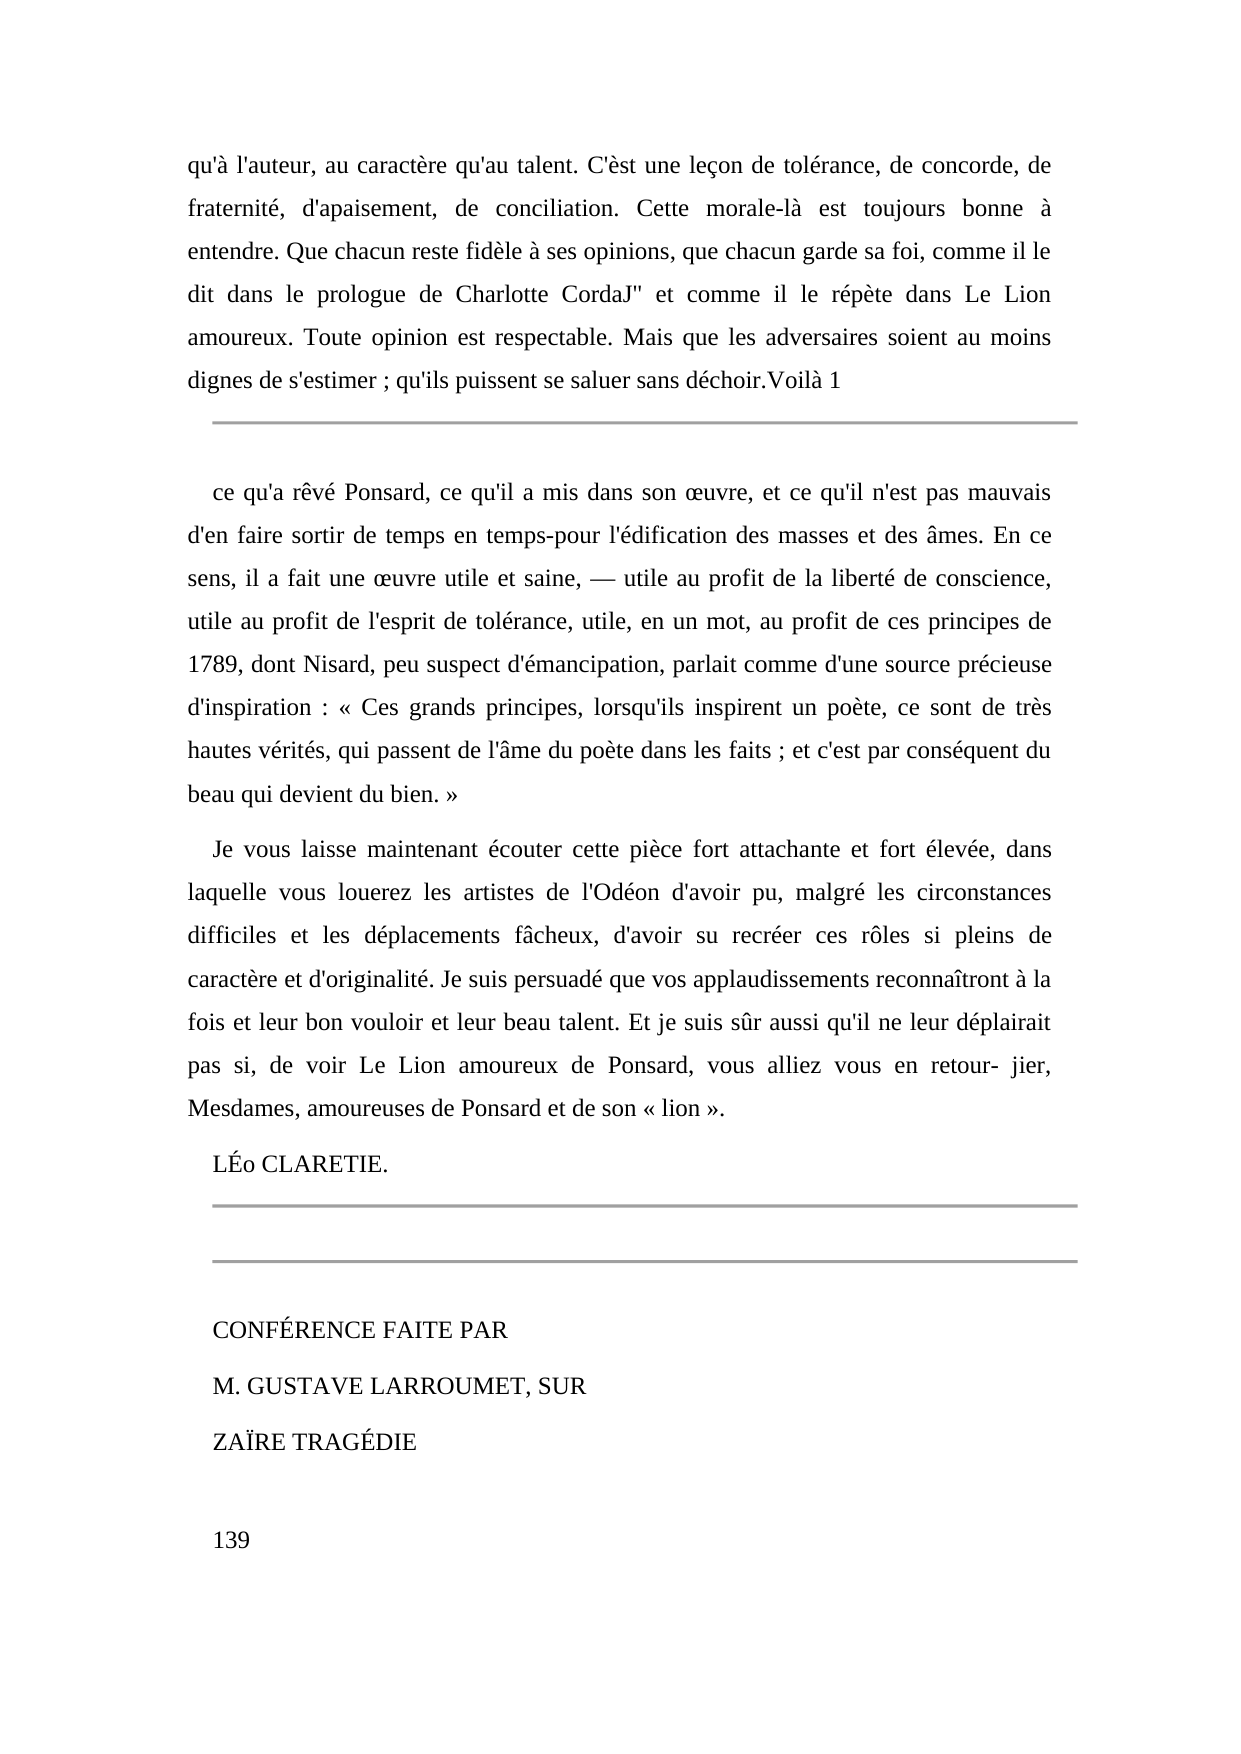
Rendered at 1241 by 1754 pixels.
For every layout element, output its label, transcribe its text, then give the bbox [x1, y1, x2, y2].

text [187, 150, 1053, 394]
text CONFÉRENCE FAITE PAR [187, 1316, 1053, 1344]
text ZAÏRE TRAGÉDIE [187, 1427, 1053, 1456]
text LÉo CLARETIE. [187, 1149, 1053, 1177]
text ce qu'a rêvé Ponsard, ce qu'il a mis dans son œuvre, et ce qu'il n'est pas mauvais d'en faire sortir de temps en temps-pour l'édification des masses et des âmes. En ce sens, il a fait une œuvre utile et saine, — utile au profit de la liberté de conscience, utile au profit de l'esprit de tolérance, utile, en un mot, au profit de ces principes de 1789, dont Nisard, peu suspect d'émancipation, parlait comme d'une source précieuse d'inspiration : « Ces grands principes, lorsqu'ils inspirent un poète, ce sont de très hautes vérités, qui passent de l'âme du poète dans les faits ; et c'est par conséquent du beau qui devient du bien. » [187, 477, 1053, 807]
text Je vous laisse maintenant écouter cette pièce fort attachante et fort élevée, dans laquelle vous louerez les artistes de l'Odéon d'avoir pu, malgré les circonstances difficiles et les déplacements fâcheux, d'avoir su recréer ces rôles si pleins de caractère et d'originalité. Je suis persuadé que vos applaudissements reconnaîtront à la fois et leur bon vouloir et leur beau talent. Et je suis sûr aussi qu'il ne leur déplairait pas si, de voir Le Lion amoureux de Ponsard, vous alliez vous en retour- jier, Mesdames, amoureuses de Ponsard et de son « lion ». [187, 834, 1053, 1122]
text M. GUSTAVE LARROUMET, SUR [187, 1371, 1053, 1400]
